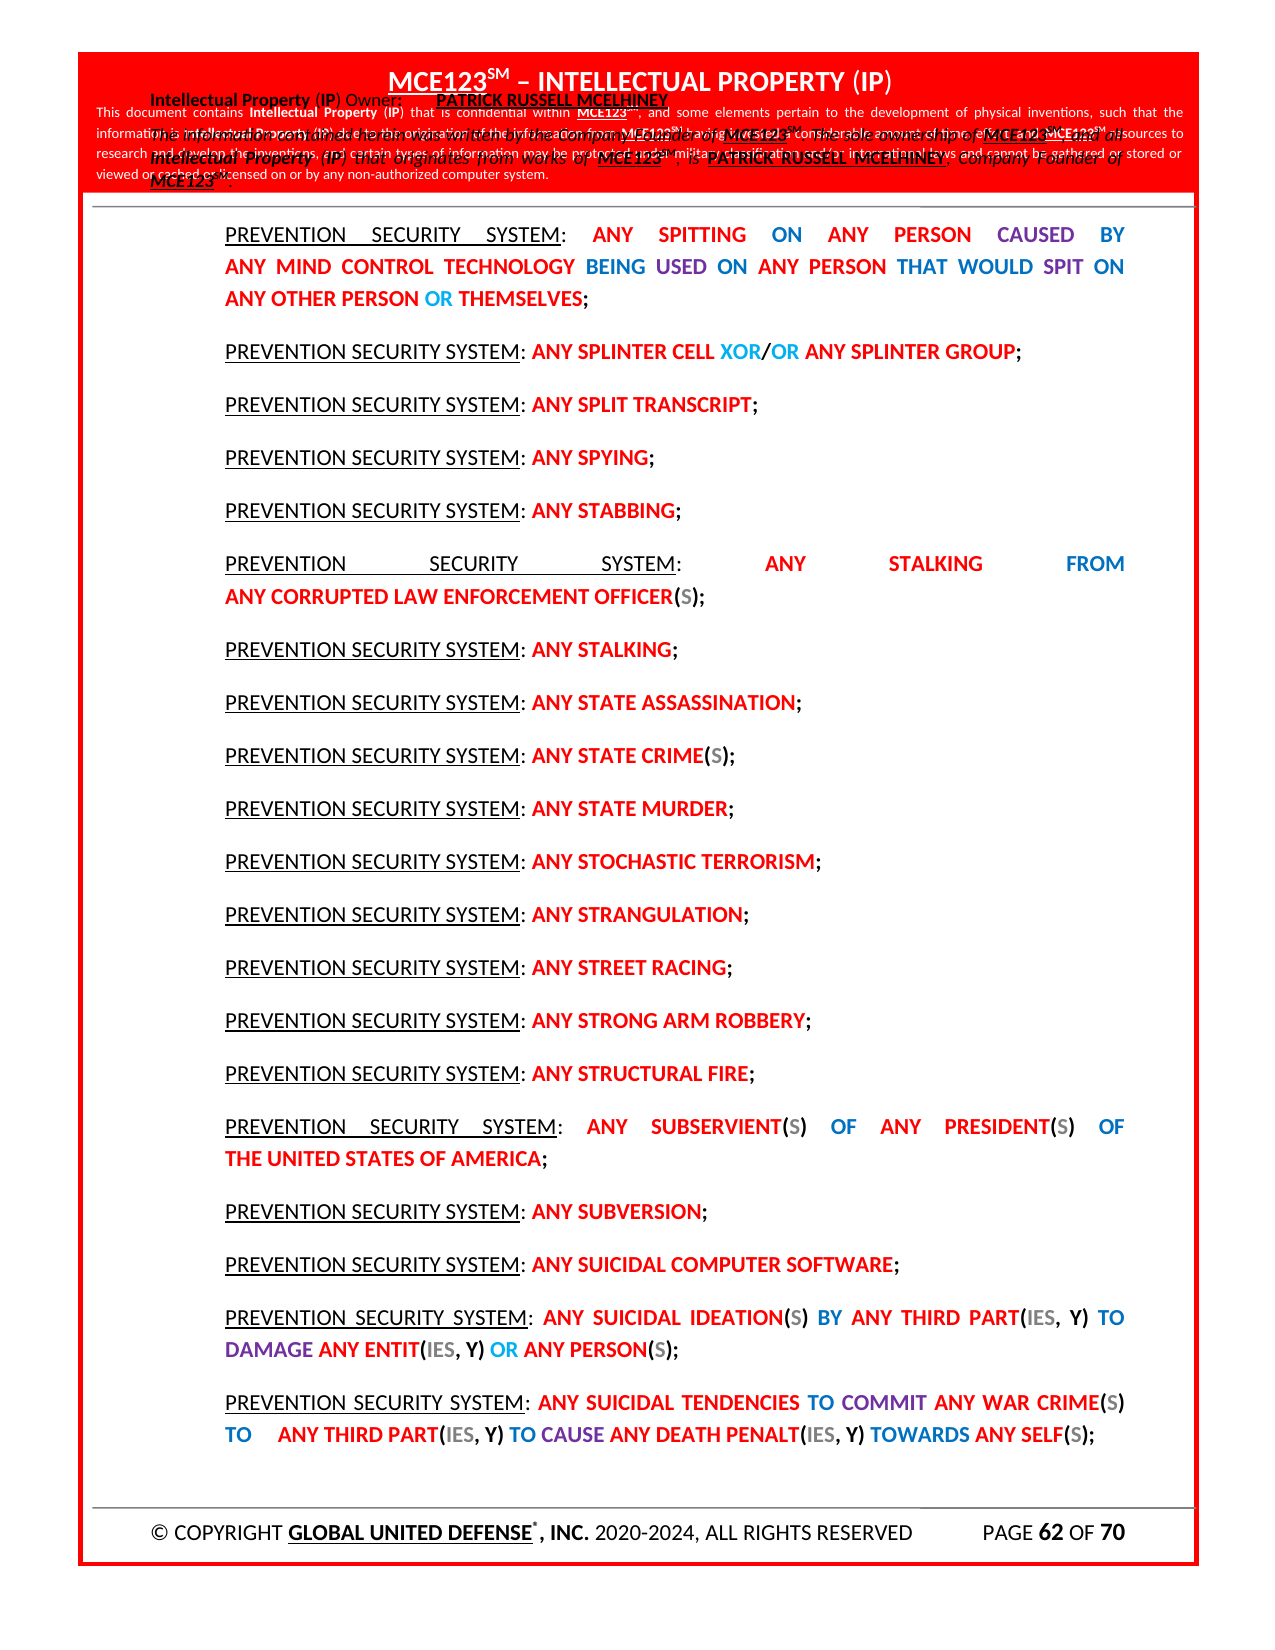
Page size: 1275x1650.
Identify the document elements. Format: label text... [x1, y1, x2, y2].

text PREVENTION SECURITY SYSTEM: ANY SPLIT TRANSCRIPT; [225, 391, 1125, 418]
text PREVENTION SECURITY SYSTEM: ANY STALKING; [225, 635, 1125, 663]
text PREVENTION SECURITY SYSTEM: ANY STREET RACING; [225, 953, 1125, 981]
text PREVENTION SECURITY SYSTEM: ANY SPITTING ON ANY PERSON CAUSED BY ANY MIND CONTROL TECHNOLOGY BEING USED ON ANY PERSON THAT WOULD SPIT ON ANY OTHER PERSON OR THEMSELVES; [225, 220, 1125, 312]
text PREVENTION SECURITY SYSTEM: ANY STRONG ARM ROBBERY; [225, 1006, 1125, 1034]
text PREVENTION SECURITY SYSTEM: ANY SUICIDAL COMPUTER SOFTWARE; [225, 1250, 1125, 1278]
text PREVENTION SECURITY SYSTEM: ANY SUBSERVIENT(S) OF ANY PRESIDENT(S) OF THE UNITED STATES OF AMERICA; [225, 1112, 1125, 1172]
text PREVENTION SECURITY SYSTEM: ANY STATE CRIME(S); [225, 741, 1125, 769]
text PREVENTION SECURITY SYSTEM: ANY SUICIDAL TENDENCIES TO COMMIT ANY WAR CRIME(S) TO ANY THIRD PART(IES, Y) TO CAUSE ANY DEATH PENALT(IES, Y) TOWARDS ANY SELF(S); [225, 1388, 1125, 1449]
text PREVENTION SECURITY SYSTEM: ANY SPLINTER CELL XOR/OR ANY SPLINTER GROUP; [225, 337, 1125, 366]
text PREVENTION SECURITY SYSTEM: ANY STALKING FROM ANY CORRUPTED LAW ENFORCEMENT OFFICER(S); [225, 549, 1125, 610]
text PREVENTION SECURITY SYSTEM: ANY SUBVERSION; [225, 1197, 1125, 1225]
text PREVENTION SECURITY SYSTEM: ANY STABBING; [225, 497, 1125, 524]
text PREVENTION SECURITY SYSTEM: ANY STOCHASTIC TERRORISM; [225, 847, 1125, 875]
text PREVENTION SECURITY SYSTEM: ANY STRUCTURAL FIRE; [225, 1059, 1125, 1087]
text PREVENTION SECURITY SYSTEM: ANY STATE MURDER; [225, 794, 1125, 822]
text PREVENTION SECURITY SYSTEM: ANY STATE ASSASSINATION; [225, 688, 1125, 716]
text PREVENTION SECURITY SYSTEM: ANY SPYING; [225, 443, 1125, 472]
text PREVENTION SECURITY SYSTEM: ANY SUICIDAL IDEATION(S) BY ANY THIRD PART(IES, Y) TO DAMAGE ANY ENTIT(IES, Y) OR ANY PERSON(S); [225, 1303, 1125, 1363]
text PREVENTION SECURITY SYSTEM: ANY STRANGULATION; [225, 900, 1125, 928]
